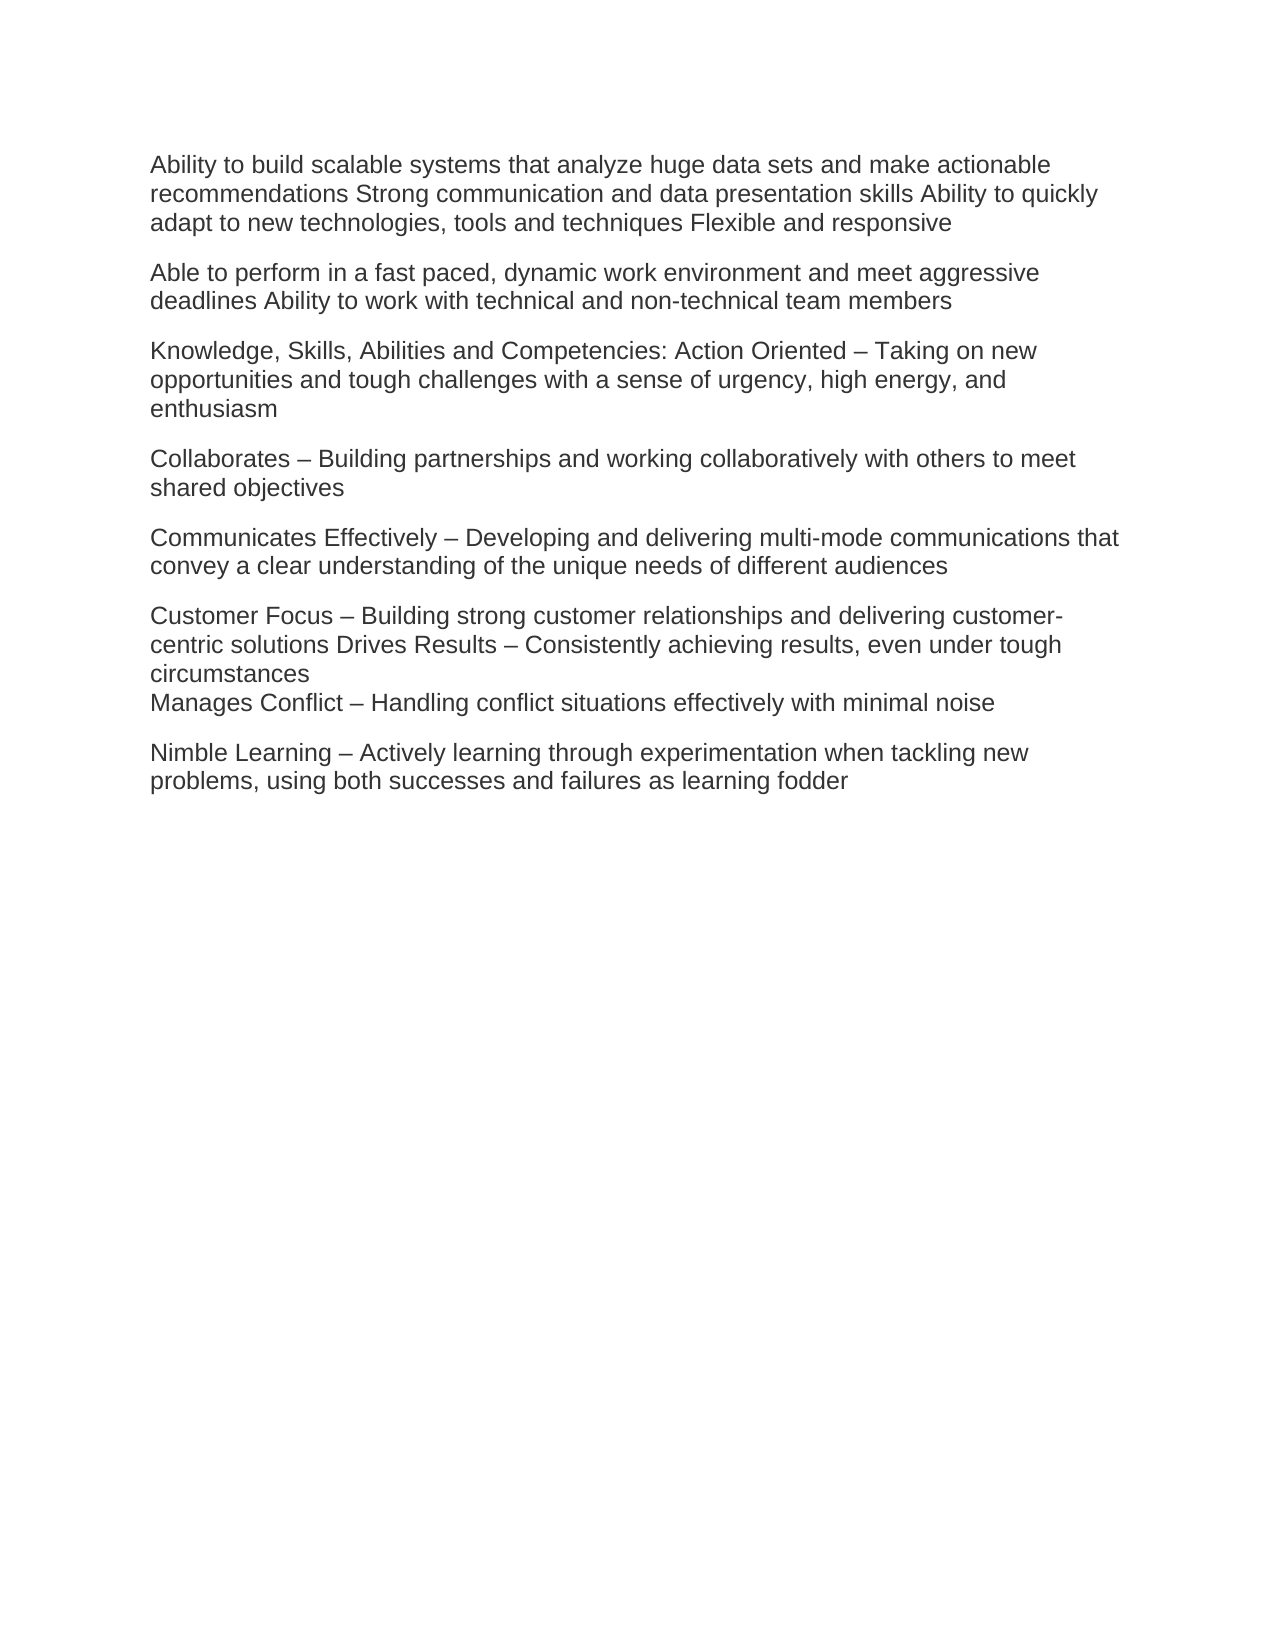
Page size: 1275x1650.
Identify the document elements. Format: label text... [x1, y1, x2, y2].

text Knowledge, Skills, Abilities and Competencies: Action Oriented – Taking on new opportunities and tough challenges with a sense of urgency, high energy, and enthusiasm [150, 336, 1125, 422]
text Communicates Effectively – Developing and delivering multi-mode communications that convey a clear understanding of the unique needs of different audiences [150, 522, 1125, 580]
text Nimble Learning – Actively learning through experimentation when tackling new problems, using both successes and failures as learning fodder [150, 737, 1125, 795]
text Customer Focus – Building strong customer relationships and delivering customer-centric solutions Drives Results – Consistently achieving results, even under tough circumstances Manages Conflict – Handling conflict situations effectively with minimal noise [150, 601, 1125, 716]
text Ability to build scalable systems that analyze huge data sets and make actionable recommendations Strong communication and data presentation skills Ability to quickly adapt to new technologies, tools and techniques Flexible and responsive [150, 150, 1125, 236]
text Able to perform in a fast paced, dynamic work environment and meet aggressive deadlines Ability to work with technical and non-technical team members [150, 257, 1125, 315]
text Collaborates – Building partnerships and working collaboratively with others to meet shared objectives [150, 444, 1125, 501]
